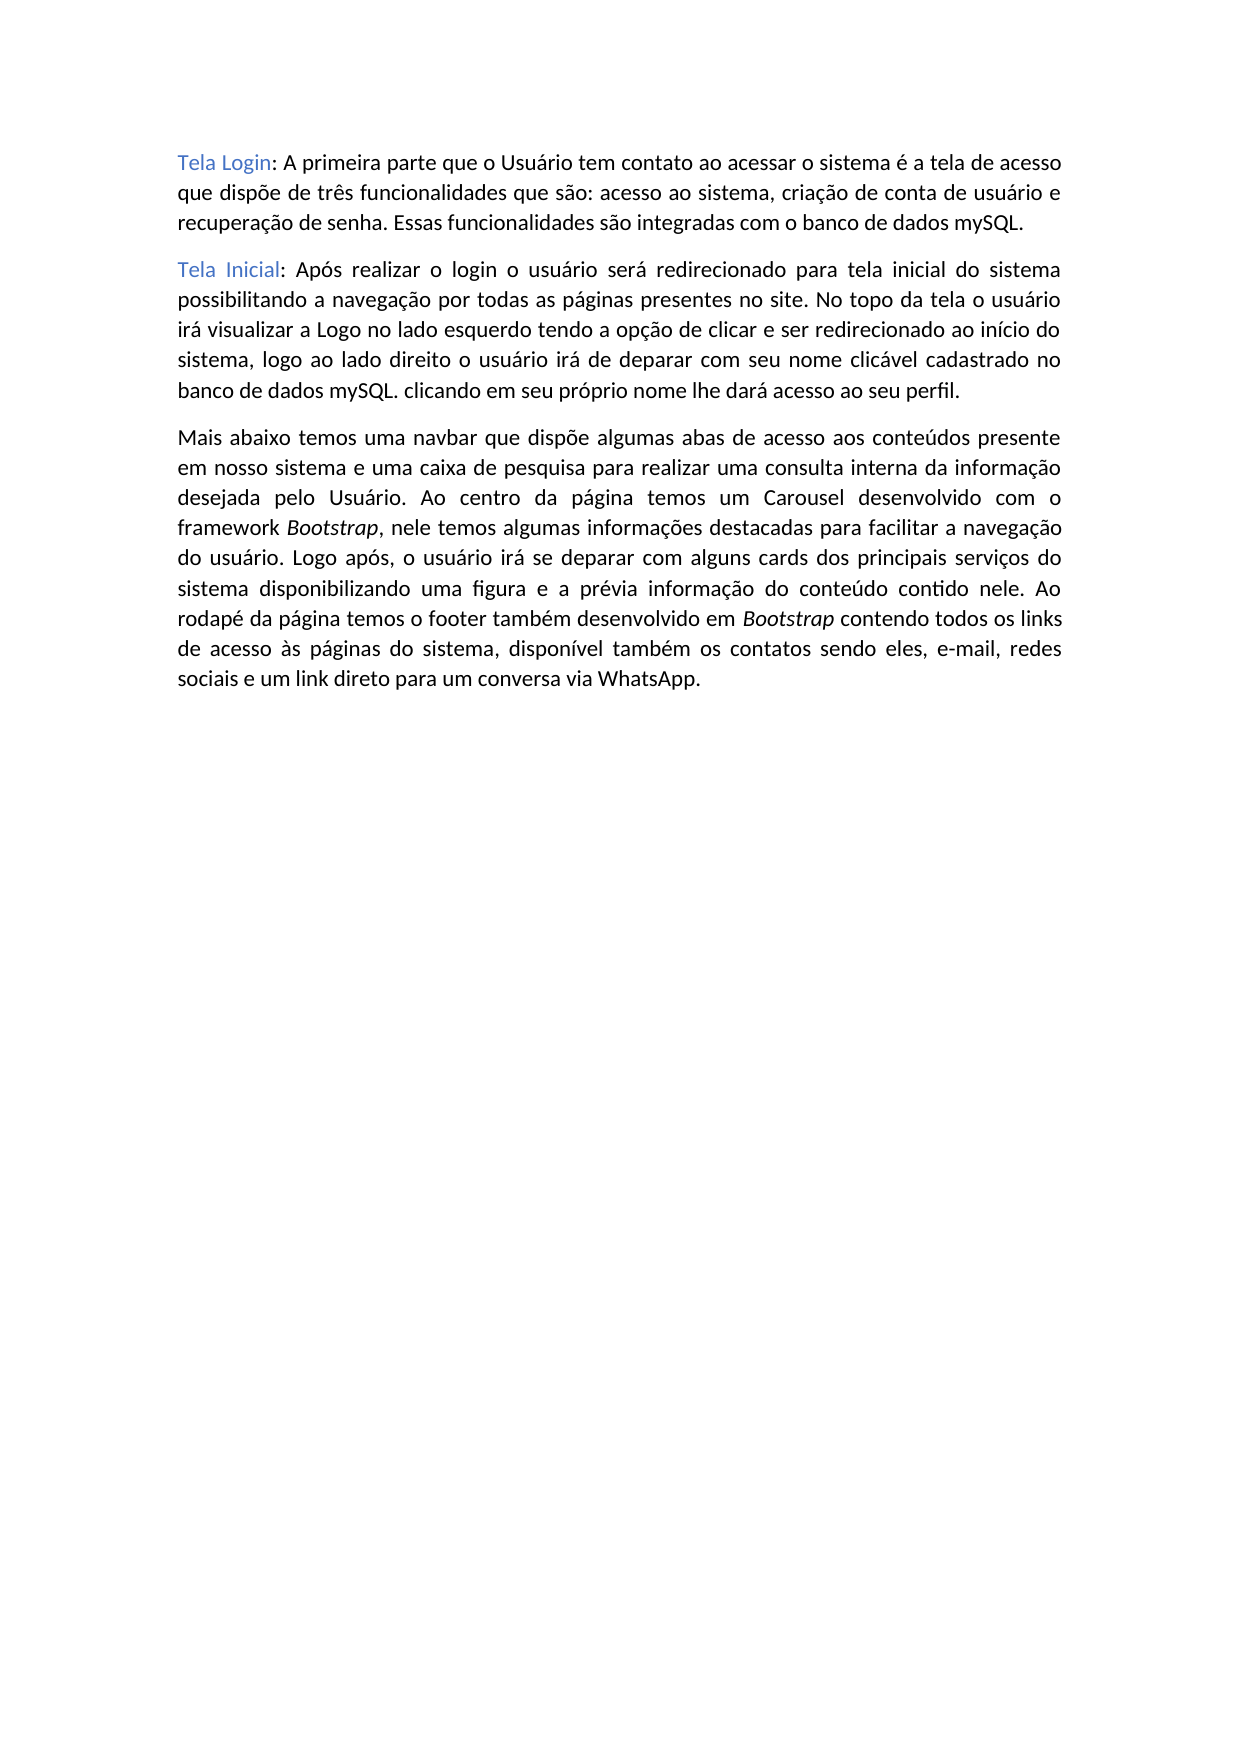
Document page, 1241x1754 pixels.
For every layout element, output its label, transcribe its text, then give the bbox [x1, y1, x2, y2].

text Tela Inicial: Após realizar o login o usuário será redirecionado para tela inicial do sistema possibilitando a navegação por todas as páginas presentes no site. No topo da tela o usuário irá visualizar a Logo no lado esquerdo tendo a opção de clicar e ser redirecionado ao início do sistema, logo ao lado direito o usuário irá de deparar com seu nome clicável cadastrado no banco de dados mySQL. clicando em seu próprio nome lhe dará acesso ao seu perfil. [177, 255, 1063, 404]
text Tela Login: A primeira parte que o Usuário tem contato ao acessar o sistema é a tela de acesso que dispõe de três funcionalidades que são: acesso ao sistema, criação de conta de usuário e recuperação de senha. Essas funcionalidades são integradas com o banco de dados mySQL. [177, 148, 1063, 236]
text Mais abaixo temos uma navbar que dispõe algumas abas de acesso aos conteúdos presente em nosso sistema e uma caixa de pesquisa para realizar uma consulta interna da informação desejada pelo Usuário. Ao centro da página temos um Carousel desenvolvido com o framework Bootstrap, nele temos algumas informações destacadas para facilitar a navegação do usuário. Logo após, o usuário irá se deparar com alguns cards dos principais serviços do sistema disponibilizando uma figura e a prévia informação do conteúdo contido nele. Ao rodapé da página temos o footer também desenvolvido em Bootstrap contendo todos os links de acesso às páginas do sistema, disponível também os contatos sendo eles, e-mail, redes sociais e um link direto para um conversa via WhatsApp. [177, 423, 1063, 692]
